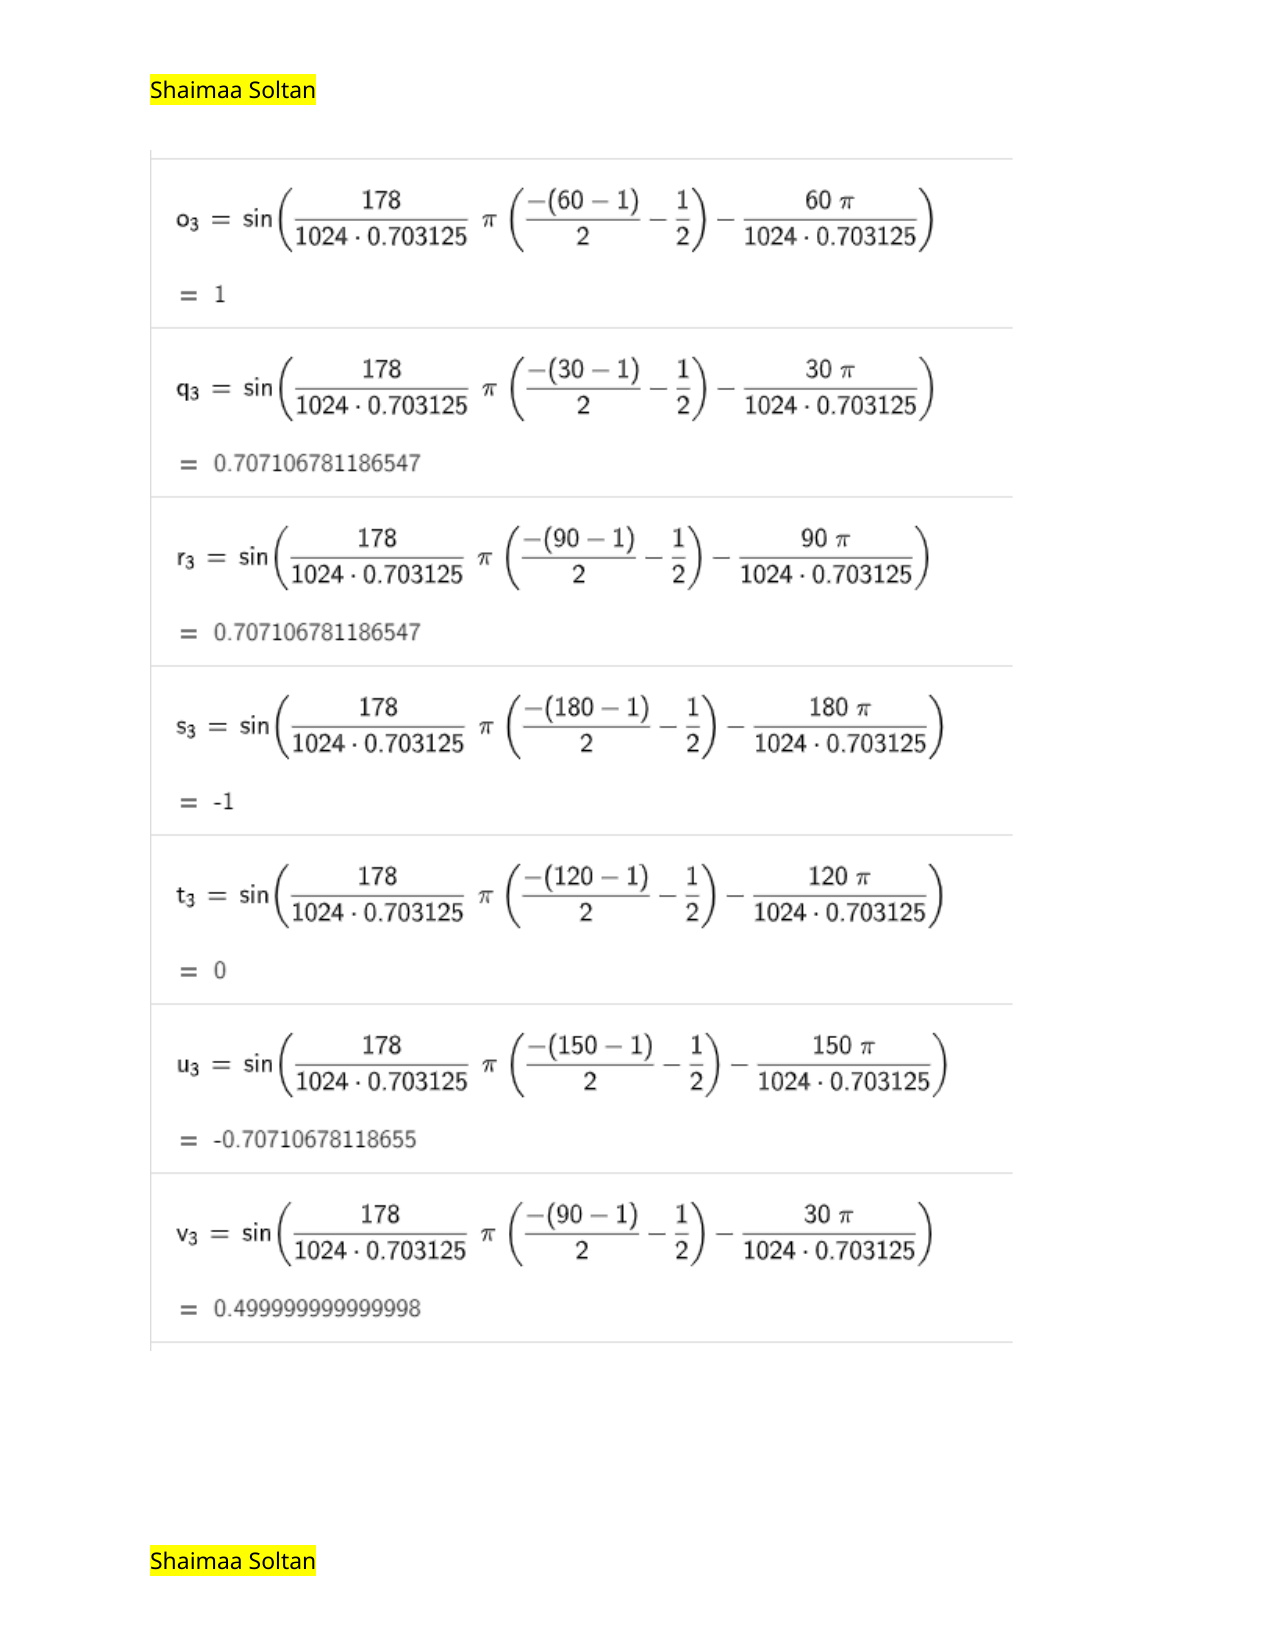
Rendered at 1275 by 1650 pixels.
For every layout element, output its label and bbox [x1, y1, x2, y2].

picture [150, 150, 1013, 1351]
